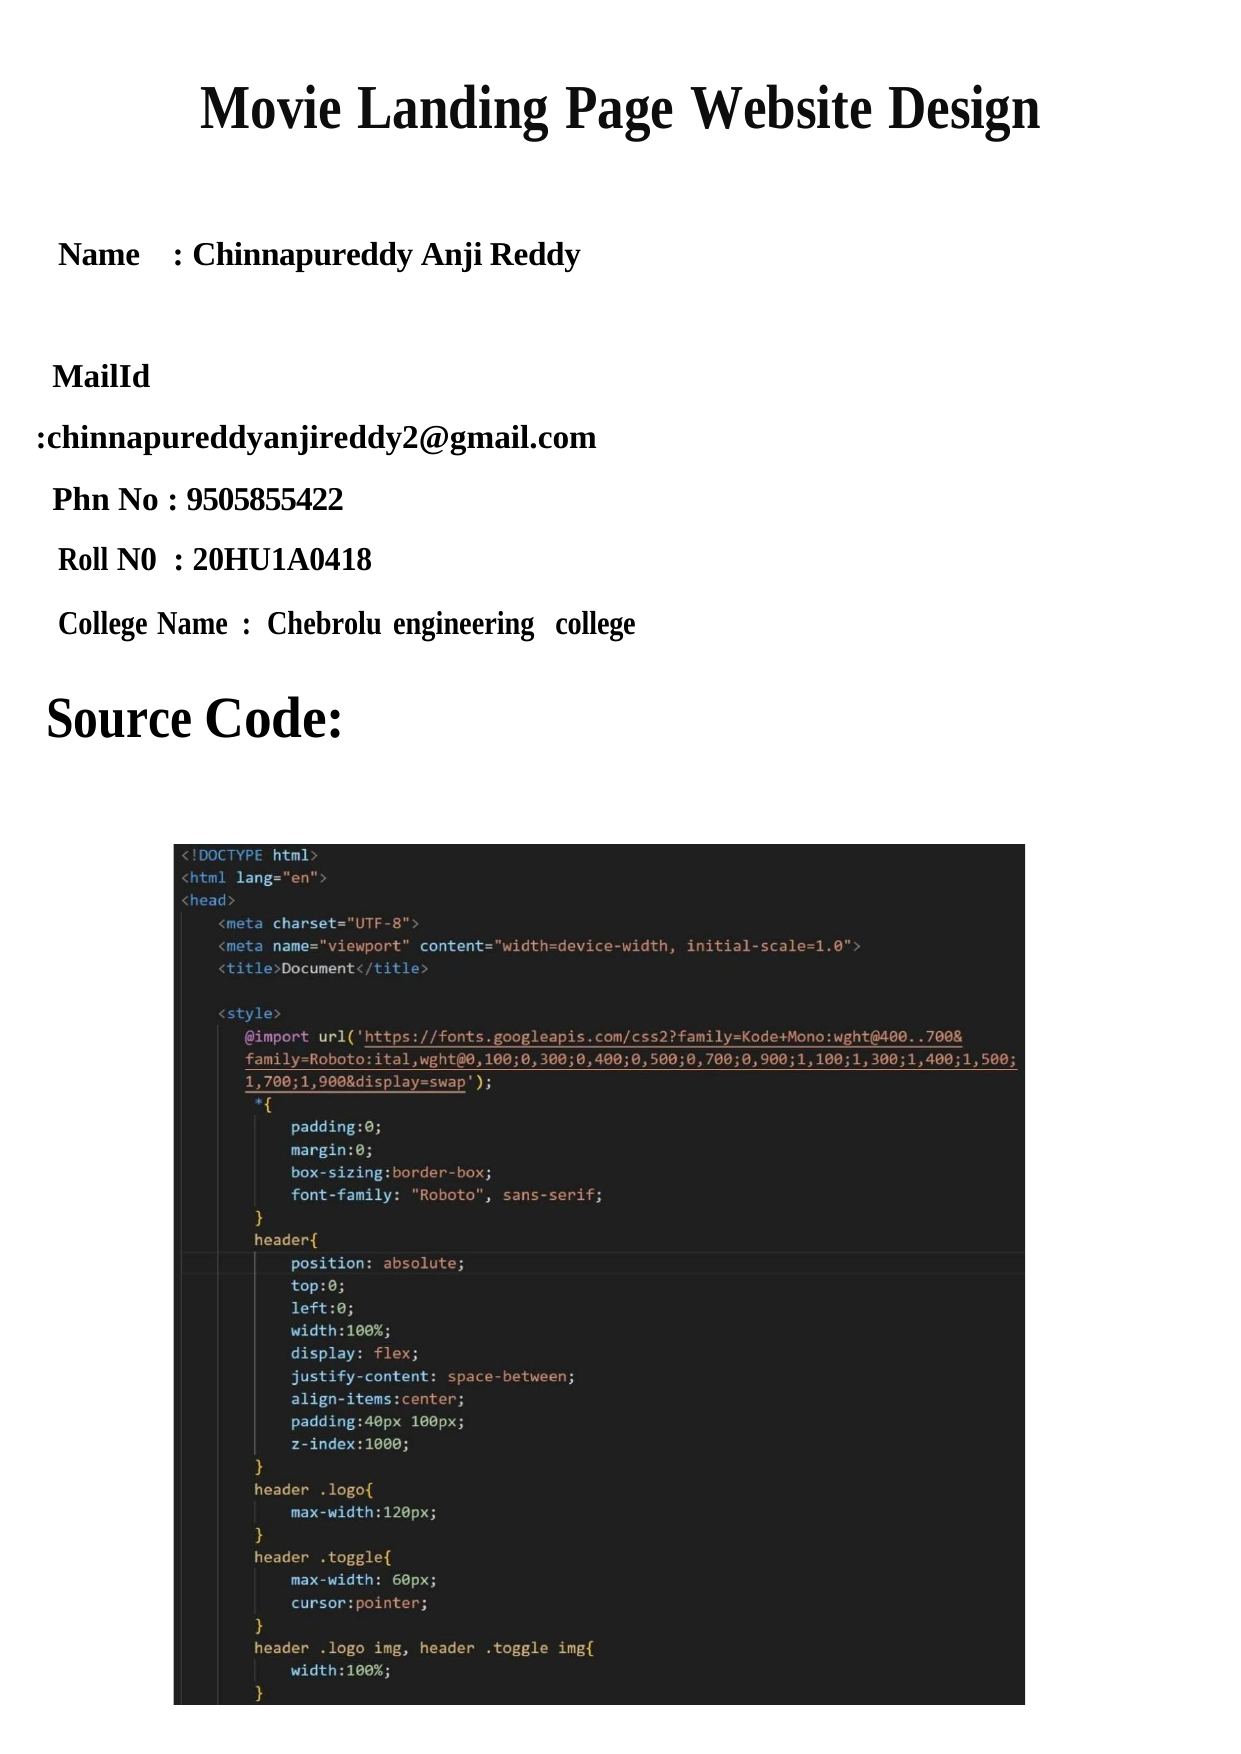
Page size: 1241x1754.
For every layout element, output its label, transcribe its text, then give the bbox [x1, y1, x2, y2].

text Source Code: [46, 683, 1213, 750]
text MailId:chinnapureddyanjireddy2@gmail.com [35, 356, 700, 456]
text College Name : Chebrolu engineering college [58, 603, 1213, 642]
text Roll N0 : 20HU1A0418 [58, 540, 1213, 578]
title Movie Landing Page Website Design [199, 70, 1041, 142]
picture [173, 844, 1026, 1705]
text Phn No : 9505855422 [35, 479, 700, 517]
text Name : Chinnapureddy Anji Reddy [58, 234, 700, 272]
